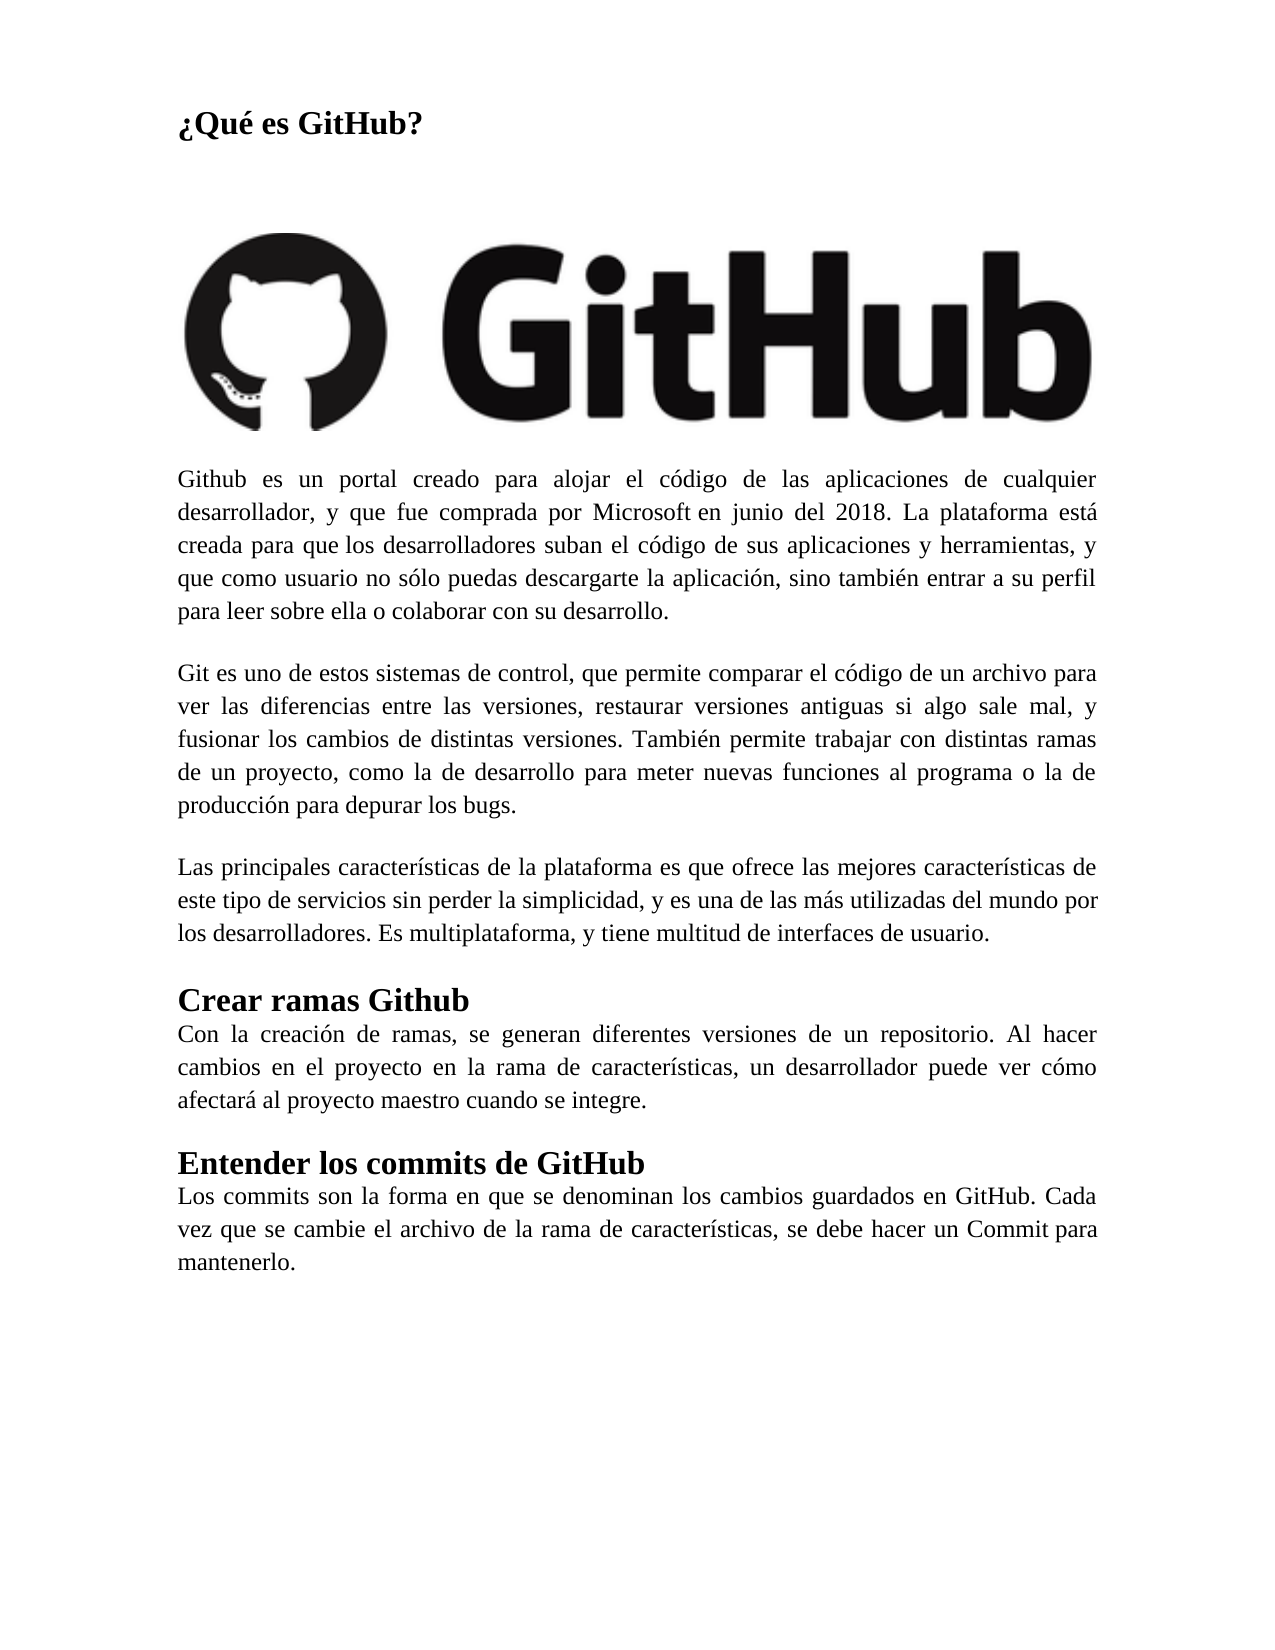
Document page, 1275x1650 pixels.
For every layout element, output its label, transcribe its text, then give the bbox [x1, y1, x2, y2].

text Git es uno de estos sistemas de control, que permite comparar el código de un archivo para ver las diferencias entre las versiones, restaurar versiones antiguas si algo sale mal, y fusionar los cambios de distintas versiones. También permite trabajar con distintas ramas de un proyecto, como la de desarrollo para meter nuevas funciones al programa o la de producción para depurar los bugs. [177, 658, 1098, 819]
text Con la creación de ramas, se generan diferentes versiones de un repositorio. Al hacer cambios en el proyecto en la rama de características, un desarrollador puede ver cómo afectará al proyecto maestro cuando se integre. [177, 1019, 1098, 1114]
subtitle Entender los commits de GitHub [177, 1143, 1098, 1181]
subtitle Crear ramas Github [177, 981, 1098, 1019]
text Github es un portal creado para alojar el código de las aplicaciones de cualquier desarrollador, y que fue comprada por Microsoft en junio del 2018. La plataforma está creada para que los desarrolladores suban el código de sus aplicaciones y herramientas, y que como usuario no sólo puedas descargarte la aplicación, sino también entrar a su perfil para leer sobre ella o colaborar con su desarrollo. [177, 464, 1098, 625]
text Los commits son la forma en que se denominan los cambios guardados en GitHub. Cada vez que se cambie el archivo de la rama de características, se debe hacer un Commit para mantenerlo. [177, 1181, 1098, 1276]
text Las principales características de la plataforma es que ofrece las mejores características de este tipo de servicios sin perder la simplicidad, y es una de las más utilizadas del mundo por los desarrolladores. Es multiplataforma, y tiene multitud de interfaces de usuario. [177, 852, 1098, 947]
subtitle ¿Qué es GitHub? [177, 103, 1098, 142]
picture [177, 233, 1098, 431]
